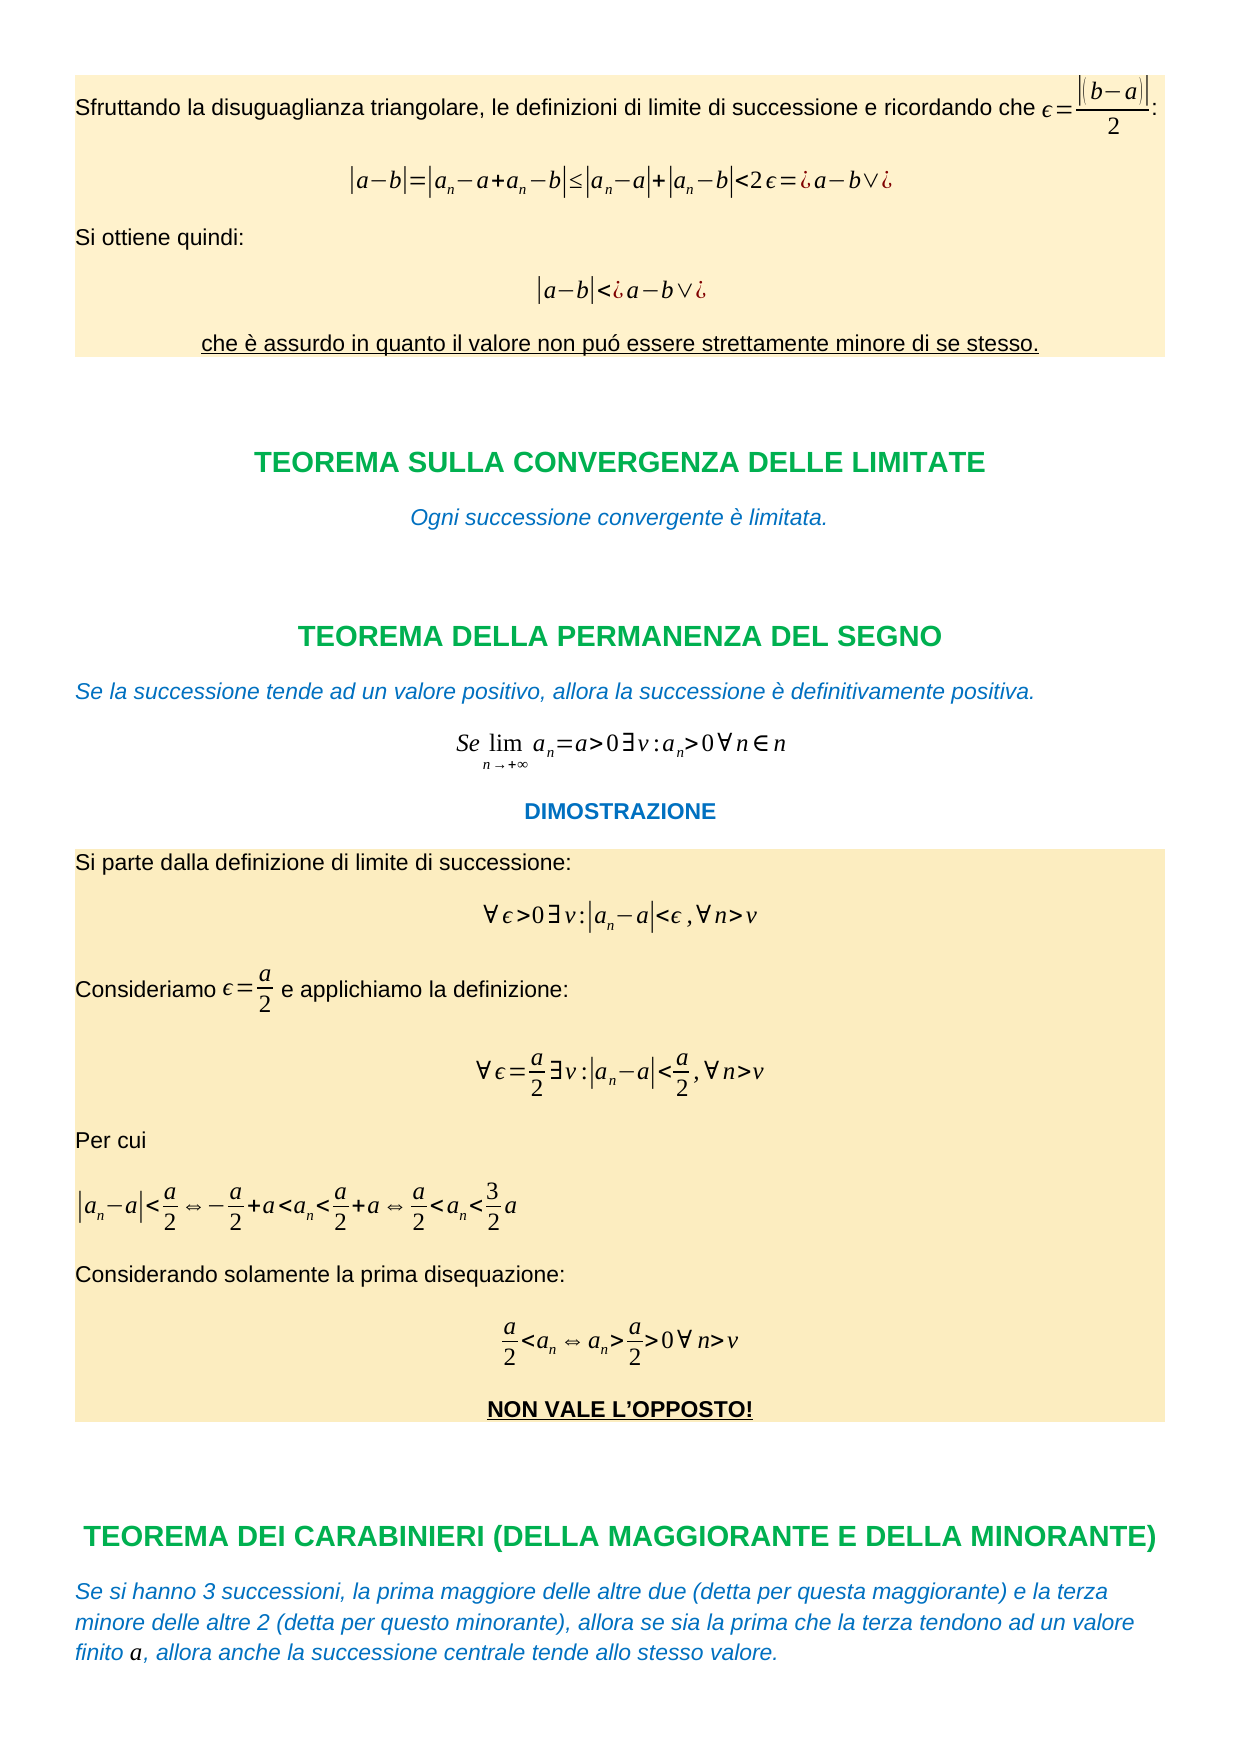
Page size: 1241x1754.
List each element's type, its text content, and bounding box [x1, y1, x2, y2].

subtitle TEOREMA DELLA PERMANENZA DEL SEGNO [75, 619, 1165, 652]
subtitle TEOREMA SULLA CONVERGENZA DELLE LIMITATE [75, 445, 1165, 478]
text che è assurdo in quanto il valore non puó essere strettamente minore di se stesso. [75, 330, 1165, 357]
text Sfruttando la disuguaglianza triangolare, le definizioni di limite di successione e ricordando che : [75, 75, 1165, 140]
text Considerando solamente la prima disequazione: [75, 1261, 1165, 1288]
text Se la successione tende ad un valore positivo, allora la successione è definitivamente positiva. [75, 678, 1165, 704]
text Consideriamo e applichiamo la definizione: [75, 959, 1165, 1018]
text Si ottiene quindi: [75, 224, 1165, 250]
text Per cui [75, 1127, 1165, 1153]
subtitle TEOREMA DEI CARABINIERI (DELLA MAGGIORANTE E DELLA MINORANTE) [75, 1519, 1165, 1552]
text NON VALE L’OPPOSTO! [75, 1396, 1165, 1422]
text Si parte dalla definizione di limite di successione: [75, 849, 1165, 875]
text Se si hanno 3 successioni, la prima maggiore delle altre due (detta per questa maggiorante) e la terza minore delle altre 2 (detta per questo minorante), allora se sia la prima che la terza tendono ad un valore finito , allora anche la successione centrale tende allo stesso valore. [75, 1578, 1165, 1666]
text DIMOSTRAZIONE [75, 798, 1165, 824]
text Ogni successione convergente è limitata. [75, 504, 1165, 531]
